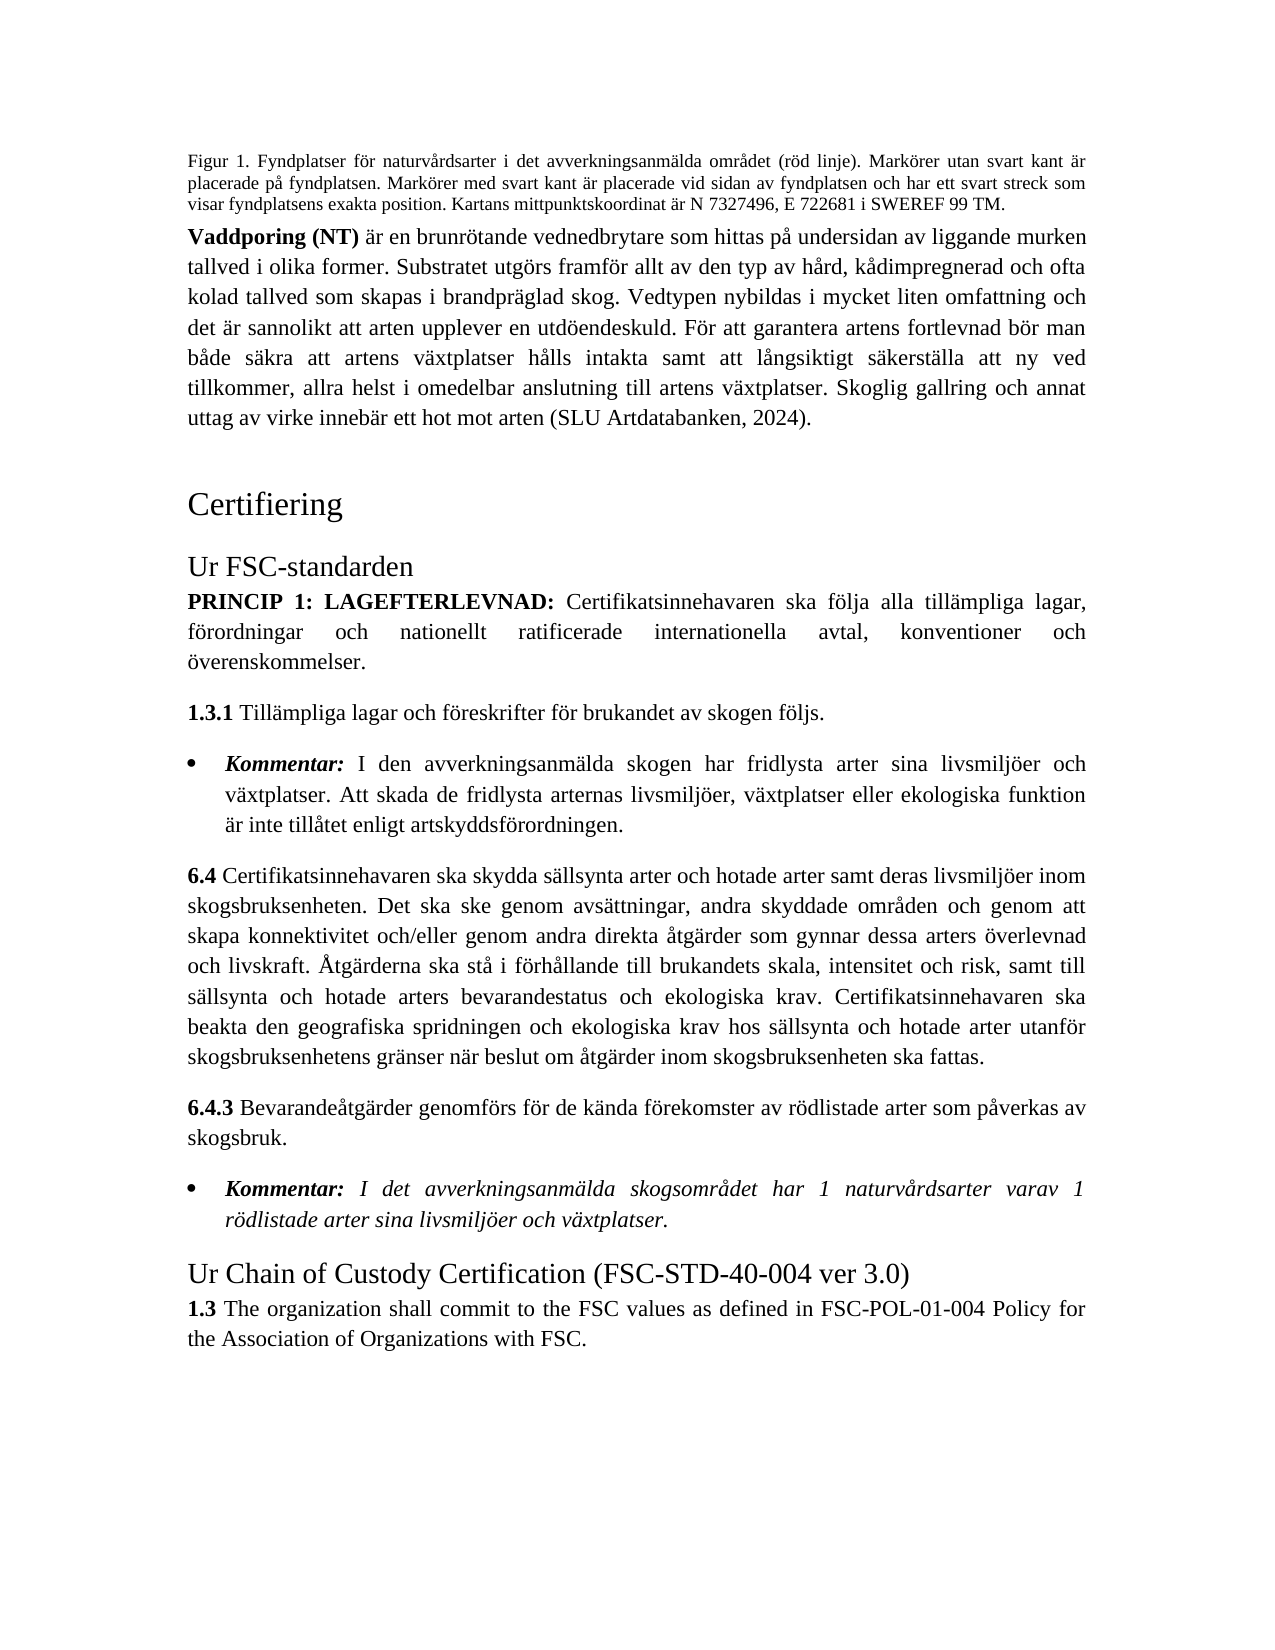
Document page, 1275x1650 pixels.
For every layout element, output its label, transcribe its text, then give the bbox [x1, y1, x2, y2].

subtitle Certifiering [187, 484, 1087, 523]
text Figur 1. Fyndplatser för naturvårdsarter i det avverkningsanmälda området (röd linje). Markörer utan svart kant är placerade på fyndplatsen. Markörer med svart kant är placerade vid sidan av fyndplatsen och har ett svart streck som visar fyndplatsens exakta position. Kartans mittpunktskoordinat är N 7327496, E 722681 i SWEREF 99 TM. [187, 150, 1087, 215]
list Kommentar: I den avverkningsanmälda skogen har fridlysta arter sina livsmiljöer och växtplatser. Att skada de fridlysta arternas livsmiljöer, växtplatser eller ekologiska funktion är inte tillåtet enligt artskyddsförordningen. [187, 750, 1087, 837]
text 6.4.3 Bevarandeåtgärder genomförs för de kända förekomster av rödlistade arter som påverkas av skogsbruk. [187, 1094, 1087, 1151]
subtitle Ur Chain of Custody Certification (FSC-STD-40-004 ver 3.0) [187, 1257, 1087, 1290]
text 1.3.1 Tillämpliga lagar och föreskrifter för brukandet av skogen följs. [187, 699, 1087, 726]
text 1.3 The organization shall commit to the FSC values as defined in FSC-POL-01-004 Policy for the Association of Organizations with FSC. [187, 1295, 1087, 1352]
text 6.4 Certifikatsinnehavaren ska skydda sällsynta arter och hotade arter samt deras livsmiljöer inom skogsbruksenheten. Det ska ske genom avsättningar, andra skyddade områden och genom att skapa konnektivitet och/eller genom andra direkta åtgärder som gynnar dessa arters överlevnad och livskraft. Åtgärderna ska stå i förhållande till brukandets skala, intensitet och risk, samt till sällsynta och hotade arters bevarandestatus och ekologiska krav. Certifikatsinnehavaren ska beakta den geografiska spridningen och ekologiska krav hos sällsynta och hotade arter utanför skogsbruksenhetens gränser när beslut om åtgärder inom skogsbruksenheten ska fattas. [187, 862, 1087, 1069]
text PRINCIP 1: LAGEFTERLEVNAD: Certifikatsinnehavaren ska följa alla tillämpliga lagar, förordningar och nationellt ratificerade internationella avtal, konventioner och överenskommelser. [187, 588, 1087, 675]
text Vaddporing (NT) är en brunrötande vednedbrytare som hittas på undersidan av liggande murken tallved i olika former. Substratet utgörs framför allt av den typ av hård, kådimpregnerad och ofta kolad tallved som skapas i brandpräglad skog. Vedtypen nybildas i mycket liten omfattning och det är sannolikt att arten upplever en utdöendeskuld. För att garantera artens fortlevnad bör man både säkra att artens växtplatser hålls intakta samt att långsiktigt säkerställa att ny ved tillkommer, allra helst i omedelbar anslutning till artens växtplatser. Skoglig gallring och annat uttag av virke innebär ett hot mot arten (SLU Artdatabanken, 2024). [187, 223, 1087, 431]
subtitle Ur FSC-standarden [187, 549, 1087, 583]
list Kommentar: I det avverkningsanmälda skogsområdet har 1 naturvårdsarter varav 1 rödlistade arter sina livsmiljöer och växtplatser. [187, 1175, 1087, 1232]
